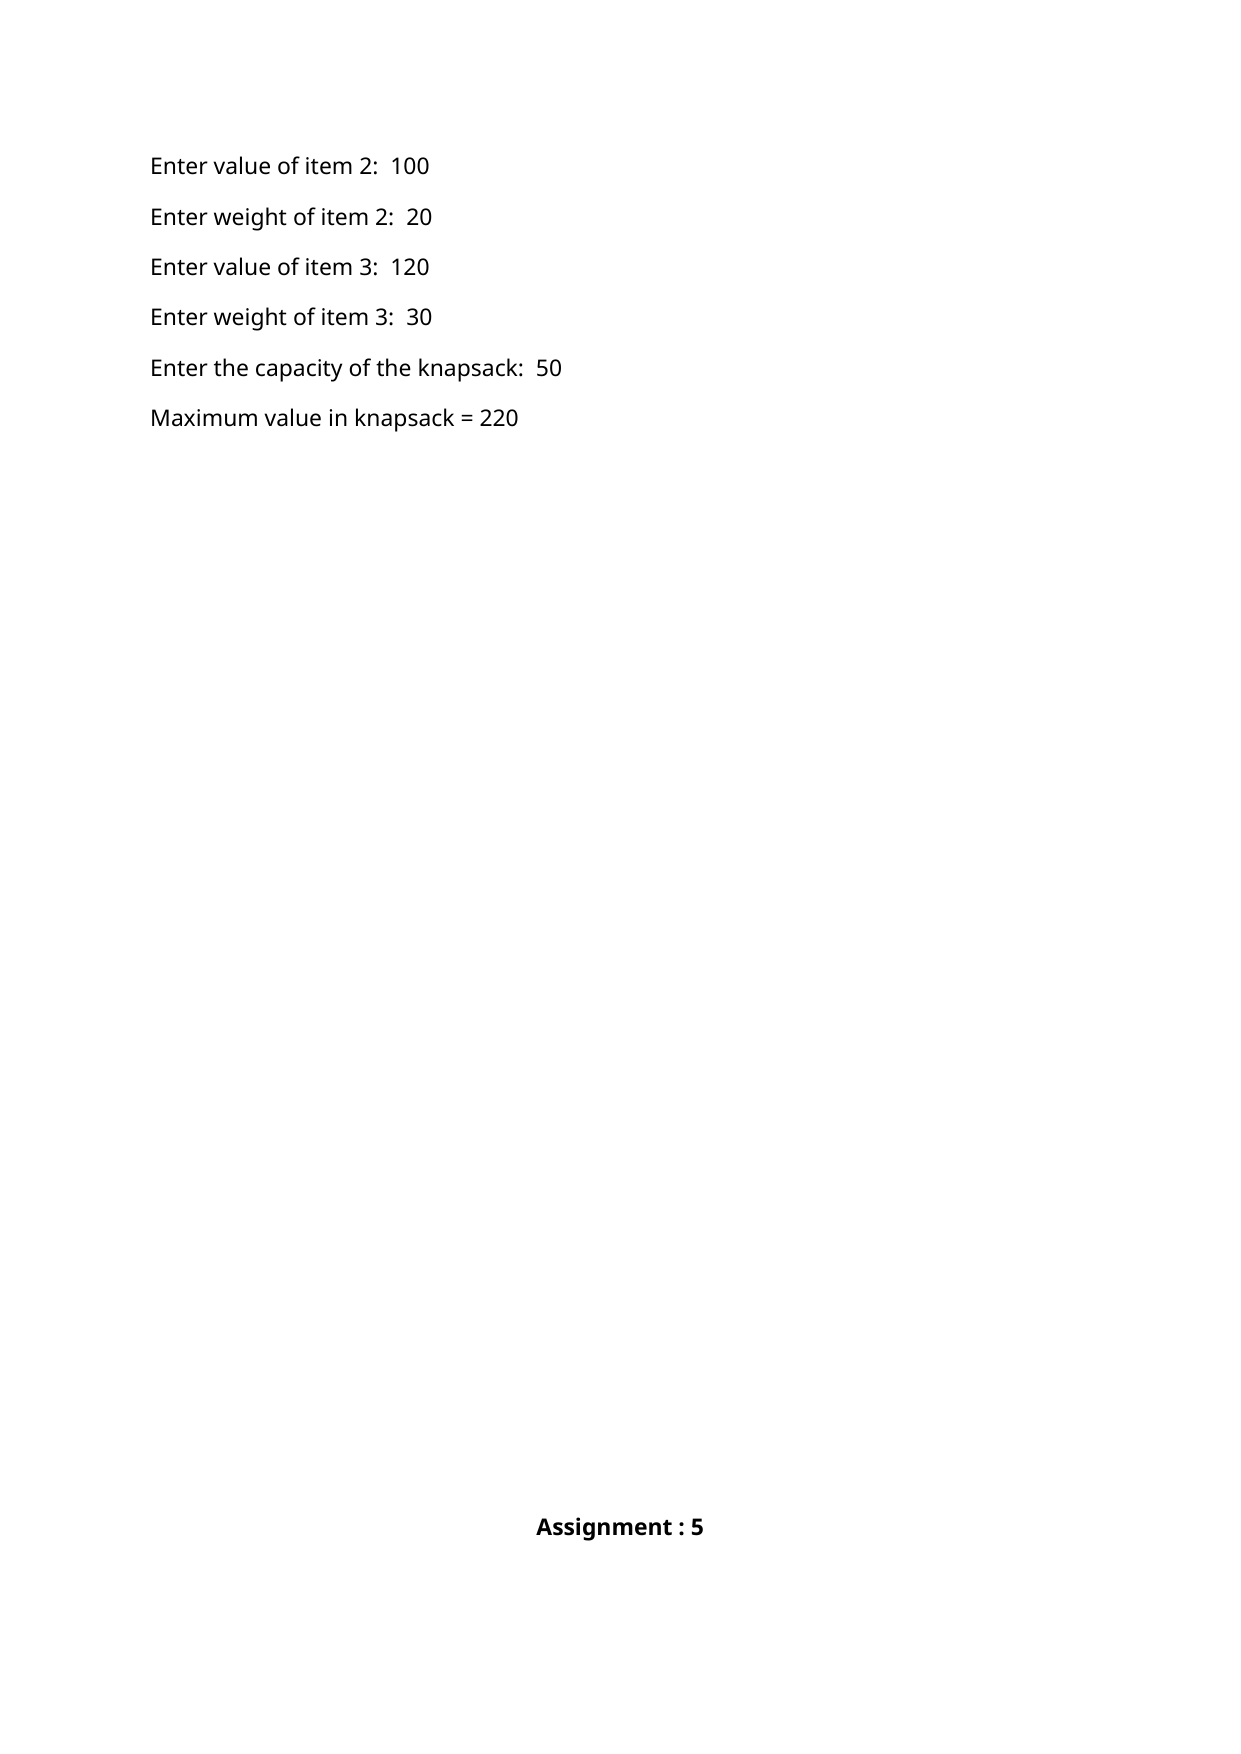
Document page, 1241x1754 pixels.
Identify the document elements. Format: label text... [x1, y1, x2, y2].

text Enter weight of item 2: 20 [150, 200, 1090, 232]
text Maximum value in knapsack = 220 [150, 402, 1090, 433]
text Enter weight of item 3: 30 [150, 301, 1090, 332]
text Enter value of item 2: 100 [150, 150, 1090, 181]
text Assignment : 5 [150, 1511, 1090, 1542]
text Enter the capacity of the knapsack: 50 [150, 352, 1090, 383]
text Enter value of item 3: 120 [150, 251, 1090, 282]
